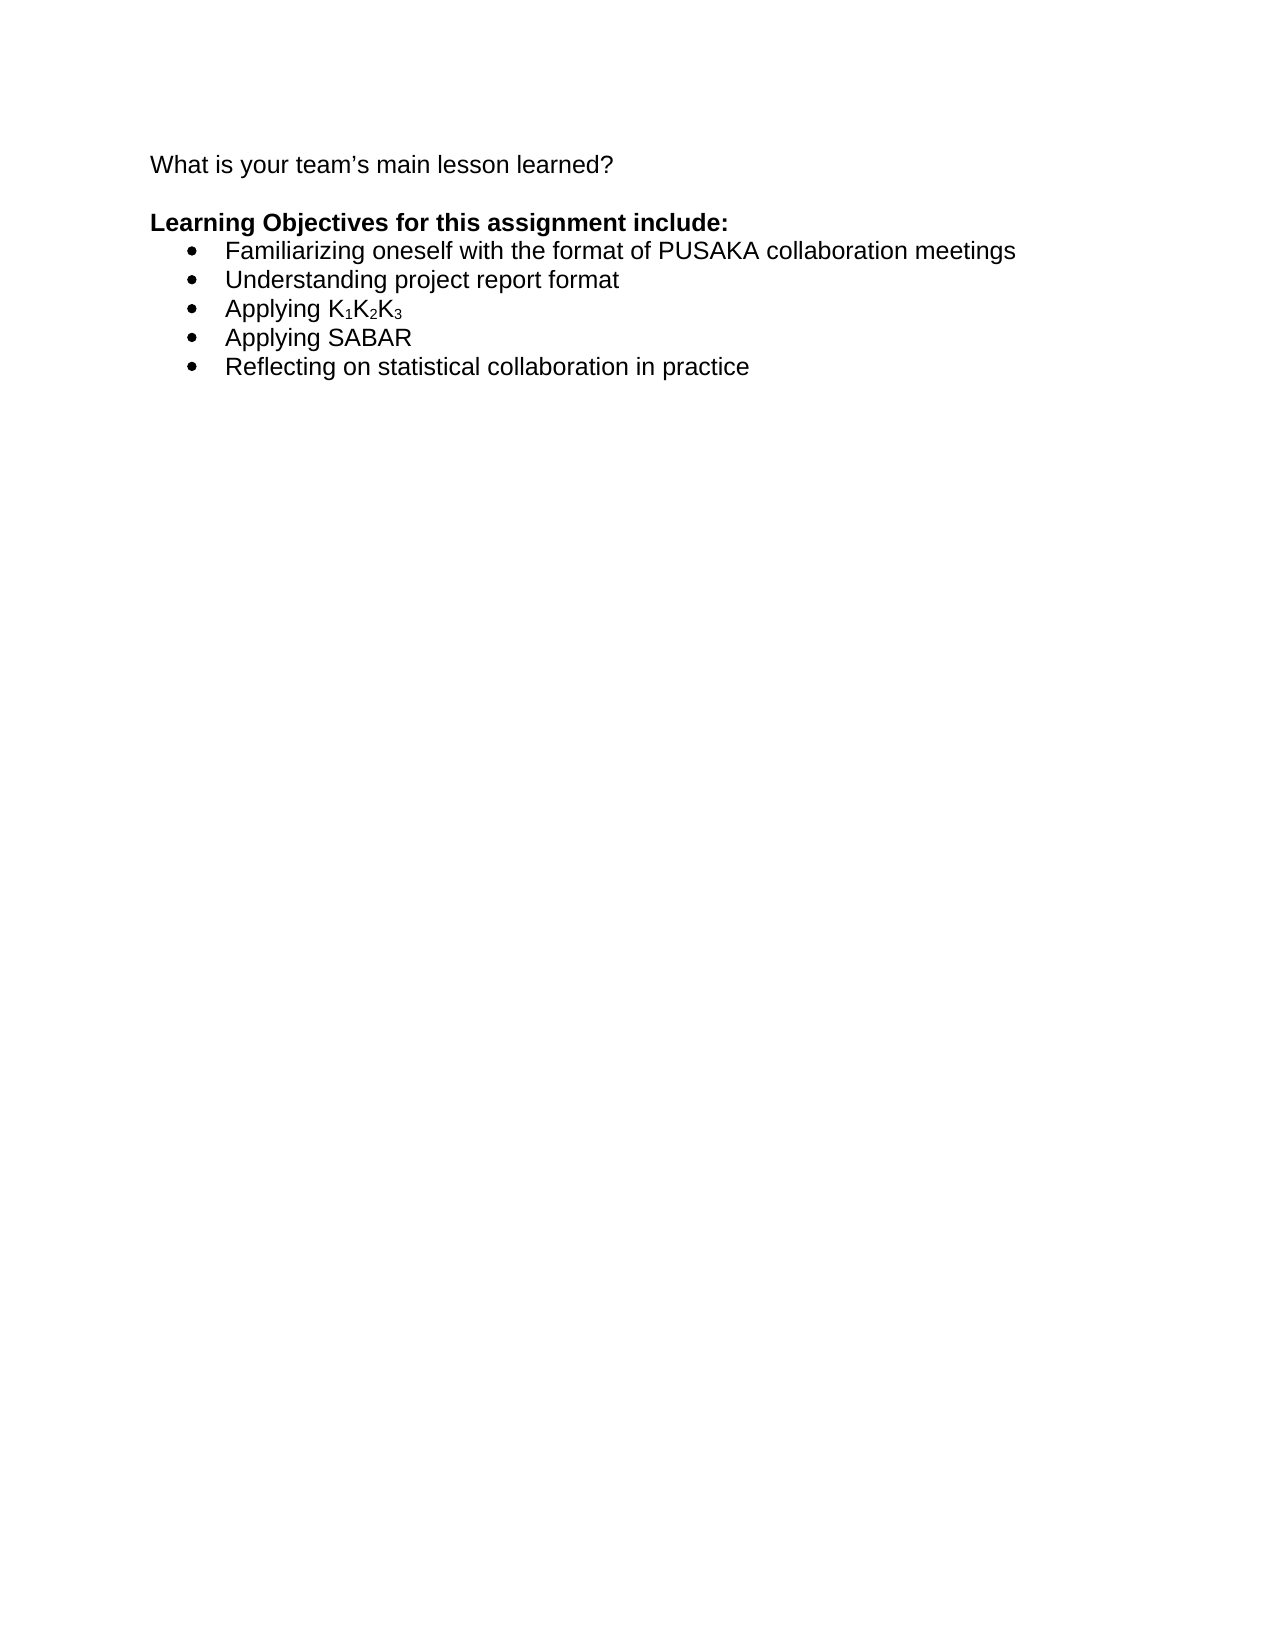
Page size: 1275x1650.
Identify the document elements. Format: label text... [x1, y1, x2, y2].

list Familiarizing oneself with the format of PUSAKA collaboration meetings [187, 236, 1125, 265]
list Reflecting on statistical collaboration in practice [187, 352, 1125, 381]
list Applying SABAR [187, 323, 1125, 352]
list Applying K1K2K3 [187, 294, 1125, 323]
text What is your team’s main lesson learned? [150, 150, 1125, 179]
text Learning Objectives for this assignment include: [150, 207, 1125, 236]
list Understanding project report format [187, 265, 1125, 294]
